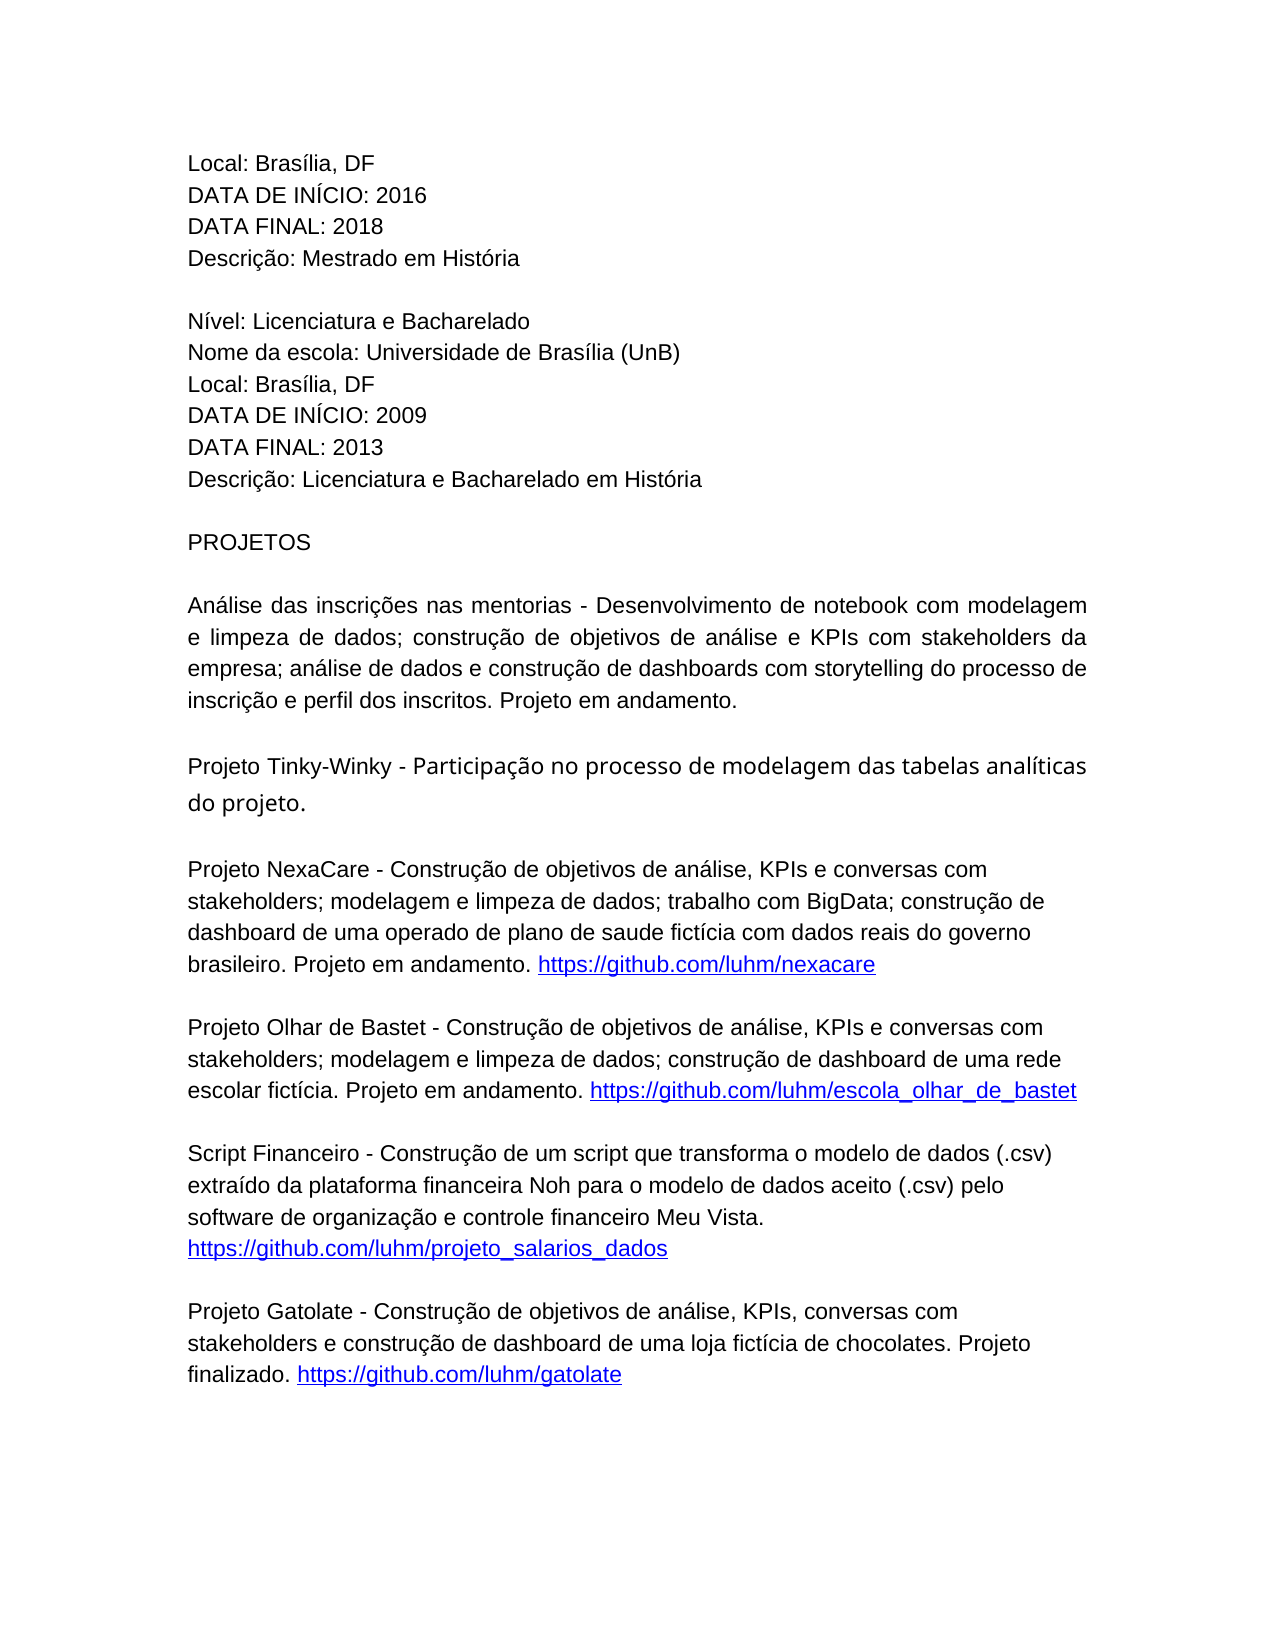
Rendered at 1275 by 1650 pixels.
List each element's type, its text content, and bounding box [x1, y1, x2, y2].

text DATA DE INÍCIO: 2016 [187, 182, 1087, 208]
text PROJETOS [187, 529, 1087, 555]
text Descrição: Licenciatura e Bacharelado em História [187, 466, 1087, 523]
text Projeto Olhar de Bastet - Construção de objetivos de análise, KPIs e conversas com stakeholders; modelagem e limpeza de dados; construção de dashboard de uma rede escolar fictícia. Projeto em andamento. https://github.com/luhm/escola_olhar_de_bastet [187, 1014, 1087, 1103]
text Descrição: Mestrado em História [187, 245, 1087, 303]
text DATA FINAL: 2013 [187, 434, 1087, 460]
text Nível: Licenciatura e Bacharelado [187, 308, 1087, 334]
text Local: Brasília, DF [187, 150, 1087, 176]
text Script Financeiro - Construção de um script que transforma o modelo de dados (.csv) extraído da plataforma financeira Noh para o modelo de dados aceito (.csv) pelo software de organização e controle financeiro Meu Vista. https://github.com/luhm/projeto_salarios_dados [187, 1140, 1087, 1261]
text DATA FINAL: 2018 [187, 213, 1087, 239]
text Local: Brasília, DF [187, 371, 1087, 397]
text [187, 339, 1087, 366]
text Projeto Gatolate - Construção de objetivos de análise, KPIs, conversas com stakeholders e construção de dashboard de uma loja fictícia de chocolates. Projeto finalizado. https://github.com/luhm/gatolate [187, 1298, 1087, 1388]
text DATA DE INÍCIO: 2009 [187, 402, 1087, 429]
text Projeto Tinky-Winky - Participação no processo de modelagem das tabelas analíticas do projeto. [187, 750, 1087, 818]
text Projeto NexaCare - Construção de objetivos de análise, KPIs e conversas com stakeholders; modelagem e limpeza de dados; trabalho com BigData; construção de dashboard de uma operado de plano de saude fictícia com dados reais do governo brasileiro. Projeto em andamento. https://github.com/luhm/nexacare [187, 856, 1087, 977]
text Análise das inscrições nas mentorias - Desenvolvimento de notebook com modelagem e limpeza de dados; construção de objetivos de análise e KPIs com stakeholders da empresa; análise de dados e construção de dashboards com storytelling do processo de inscrição e perfil dos inscritos. Projeto em andamento. [187, 592, 1087, 713]
